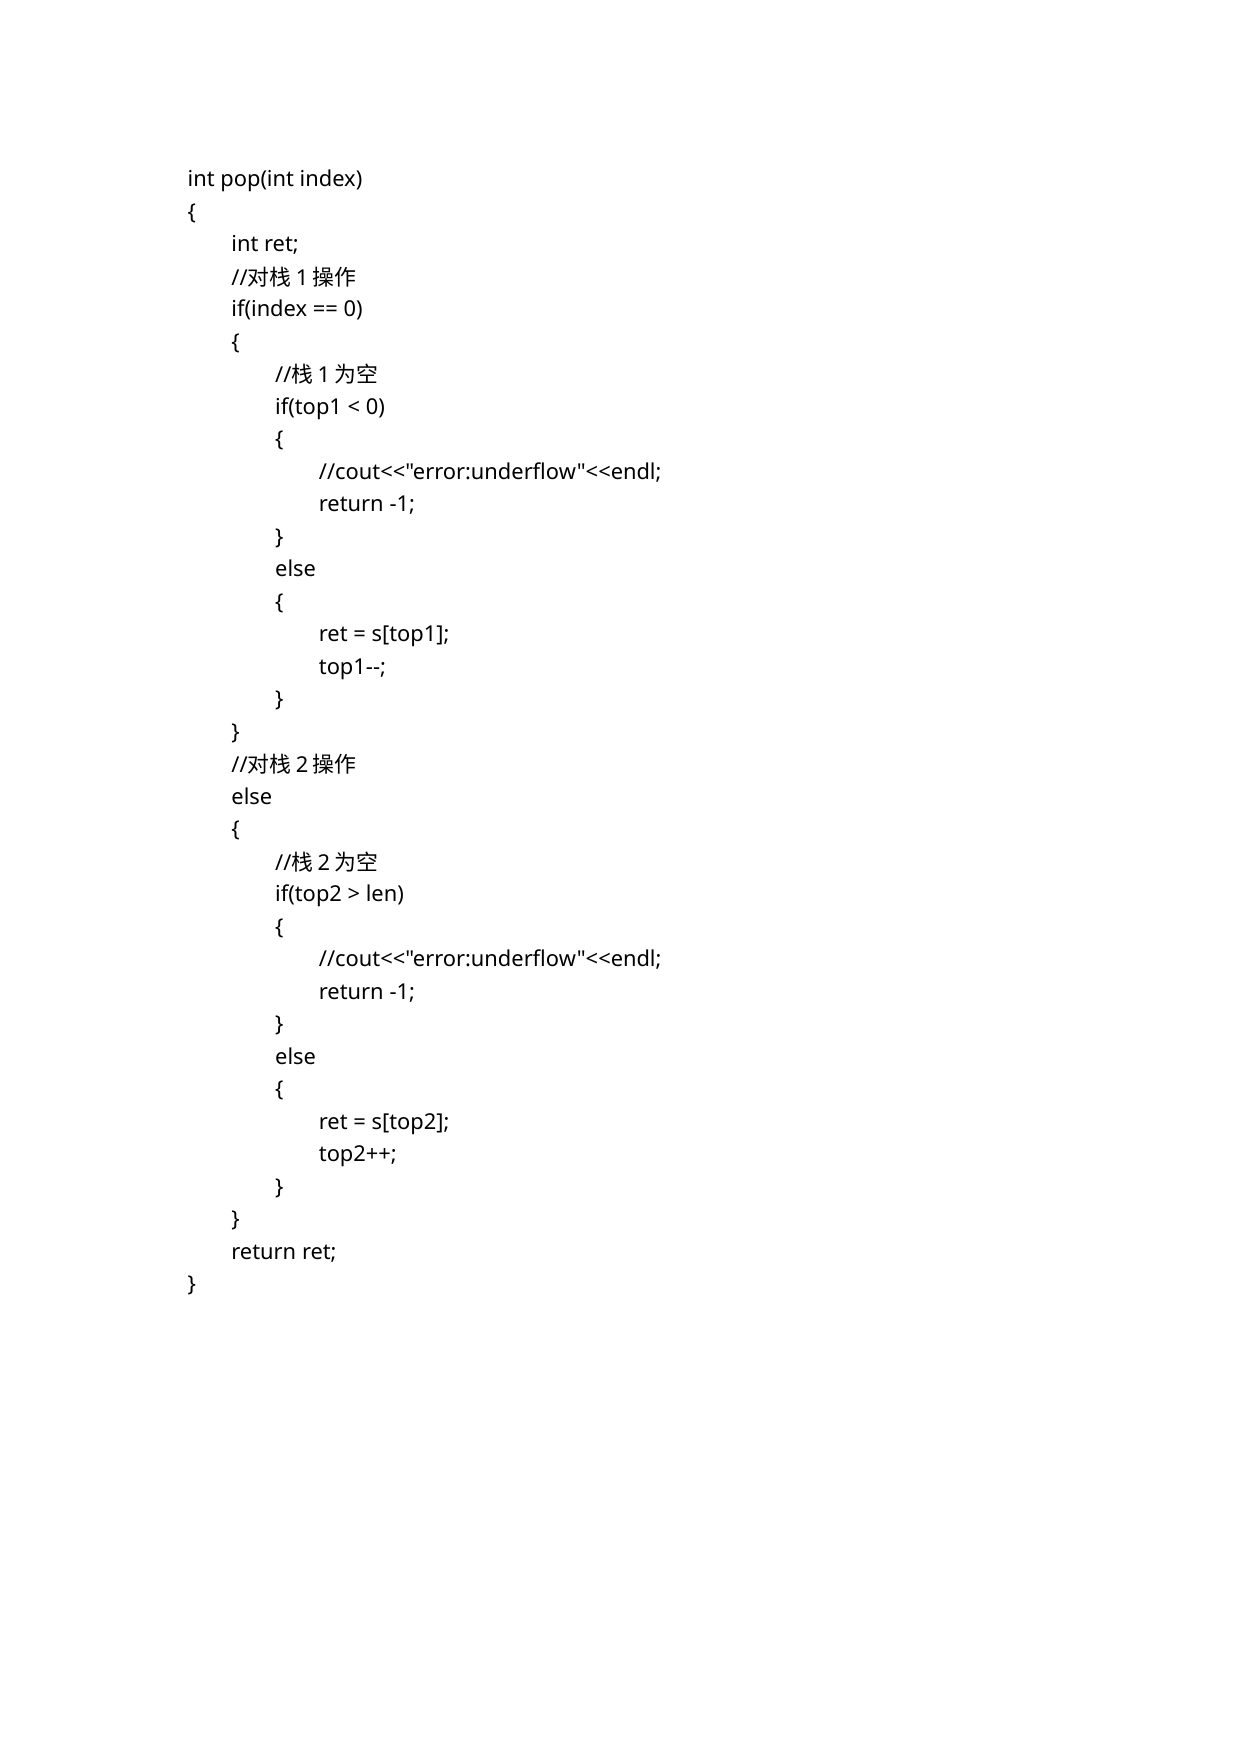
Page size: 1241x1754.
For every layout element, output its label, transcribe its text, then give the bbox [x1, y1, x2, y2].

text //cout<<"error:underflow"<<endl; [187, 942, 1053, 974]
text } [187, 1267, 1053, 1299]
text //对栈2操作 [187, 747, 1053, 779]
text return -1; [187, 974, 1053, 1007]
text } [187, 682, 1053, 714]
text { [187, 1072, 1053, 1104]
text ret = s[top1]; [187, 617, 1053, 649]
text //栈1为空 [187, 357, 1053, 389]
text if(top1 < 0) [187, 389, 1053, 422]
text ret = s[top2]; [187, 1104, 1053, 1137]
text { [187, 194, 1053, 227]
text } [187, 714, 1053, 747]
text { [187, 812, 1053, 844]
text return -1; [187, 487, 1053, 519]
text } [187, 519, 1053, 552]
text int ret; [187, 227, 1053, 259]
text else [187, 779, 1053, 812]
text //栈2为空 [187, 844, 1053, 877]
text { [187, 324, 1053, 357]
text if(top2 > len) [187, 877, 1053, 909]
text top1--; [187, 649, 1053, 682]
text int pop(int index) [187, 162, 1053, 194]
text { [187, 584, 1053, 617]
text if(index == 0) [187, 292, 1053, 324]
text else [187, 1039, 1053, 1072]
text top2++; [187, 1137, 1053, 1169]
text //对栈1操作 [187, 259, 1053, 292]
text { [187, 909, 1053, 942]
text } [187, 1169, 1053, 1202]
text { [187, 422, 1053, 454]
text } [187, 1202, 1053, 1234]
text return ret; [187, 1234, 1053, 1267]
text else [187, 552, 1053, 584]
text //cout<<"error:underflow"<<endl; [187, 454, 1053, 487]
text } [187, 1007, 1053, 1039]
